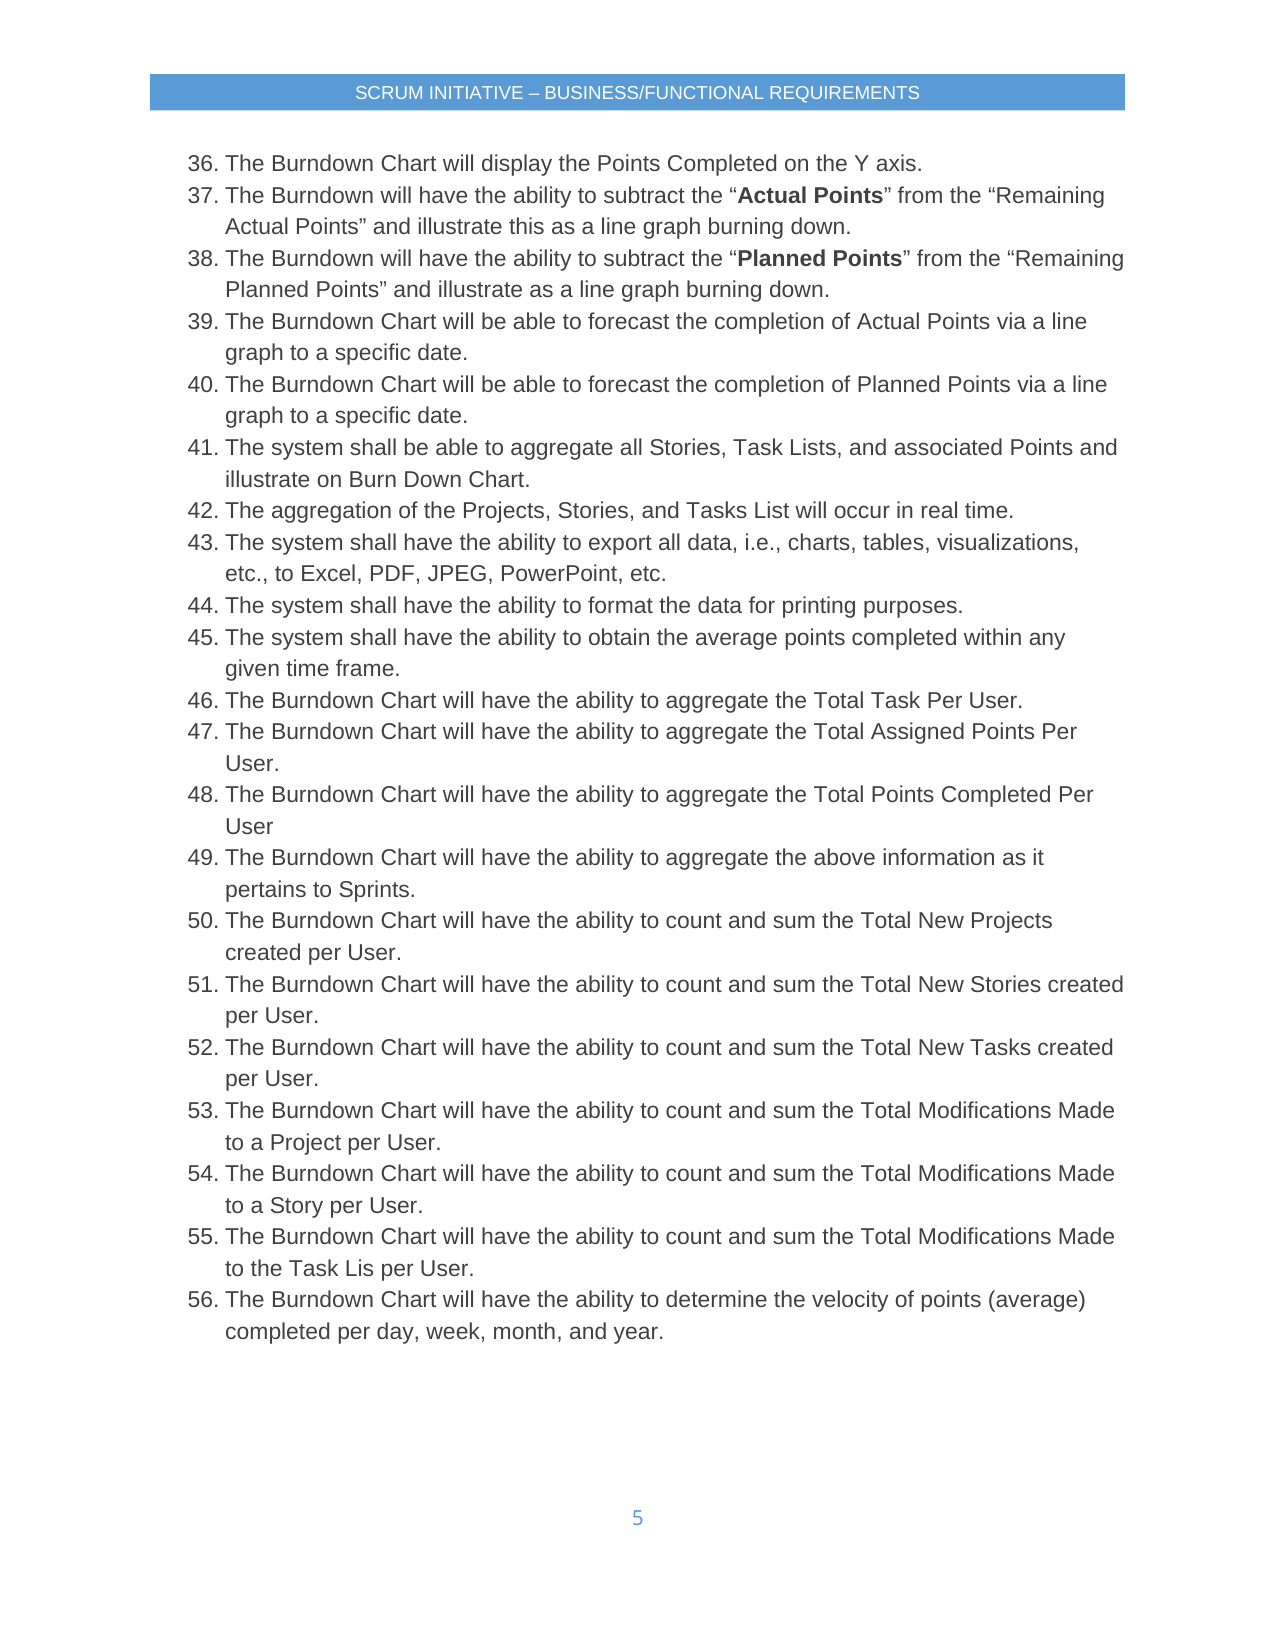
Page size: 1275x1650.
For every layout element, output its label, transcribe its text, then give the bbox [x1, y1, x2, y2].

list The Burndown Chart will have the ability to aggregate the Total Points Completed Per User [187, 781, 1125, 839]
list The Burndown Chart will have the ability to aggregate the above information as it pertains to Sprints. [187, 844, 1125, 902]
list The Burndown Chart will have the ability to aggregate the Total Assigned Points Per User. [187, 718, 1125, 776]
list The system shall have the ability to export all data, i.e., charts, tables, visualizations, etc., to Excel, PDF, JPEG, PowerPoint, etc. [187, 529, 1125, 587]
list The system shall be able to aggregate all Stories, Task Lists, and associated Points and illustrate on Burn Down Chart. [187, 434, 1125, 492]
list The Burndown Chart will display the Points Completed on the Y axis. [187, 150, 1125, 176]
list The Burndown Chart will have the ability to count and sum the Total Modifications Made to the Task Lis per User. [187, 1223, 1125, 1281]
list The system shall have the ability to obtain the average points completed within any given time frame. [187, 623, 1125, 681]
list The Burndown Chart will have the ability to aggregate the Total Task Per User. [187, 687, 1125, 713]
list The Burndown Chart will have the ability to count and sum the Total Modifications Made to a Story per User. [187, 1160, 1125, 1218]
list The Burndown will have the ability to subtract the “Planned Points” from the “Remaining Planned Points” and illustrate as a line graph burning down. [187, 245, 1125, 303]
list The Burndown Chart will have the ability to count and sum the Total New Stories created per User. [187, 971, 1125, 1028]
list The Burndown will have the ability to subtract the “Actual Points” from the “Remaining Actual Points” and illustrate this as a line graph burning down. [187, 182, 1125, 239]
list The aggregation of the Projects, Stories, and Tasks List will occur in real time. [187, 497, 1125, 523]
list The Burndown Chart will have the ability to count and sum the Total Modifications Made to a Project per User. [187, 1097, 1125, 1155]
list The Burndown Chart will be able to forecast the completion of Planned Points via a line graph to a specific date. [187, 371, 1125, 429]
list The system shall have the ability to format the data for printing purposes. [187, 592, 1125, 618]
list The Burndown Chart will be able to forecast the completion of Actual Points via a line graph to a specific date. [187, 308, 1125, 366]
list The Burndown Chart will have the ability to determine the velocity of points (average) completed per day, week, month, and year. [187, 1286, 1125, 1344]
list The Burndown Chart will have the ability to count and sum the Total New Projects created per User. [187, 907, 1125, 965]
list The Burndown Chart will have the ability to count and sum the Total New Tasks created per User. [187, 1034, 1125, 1092]
